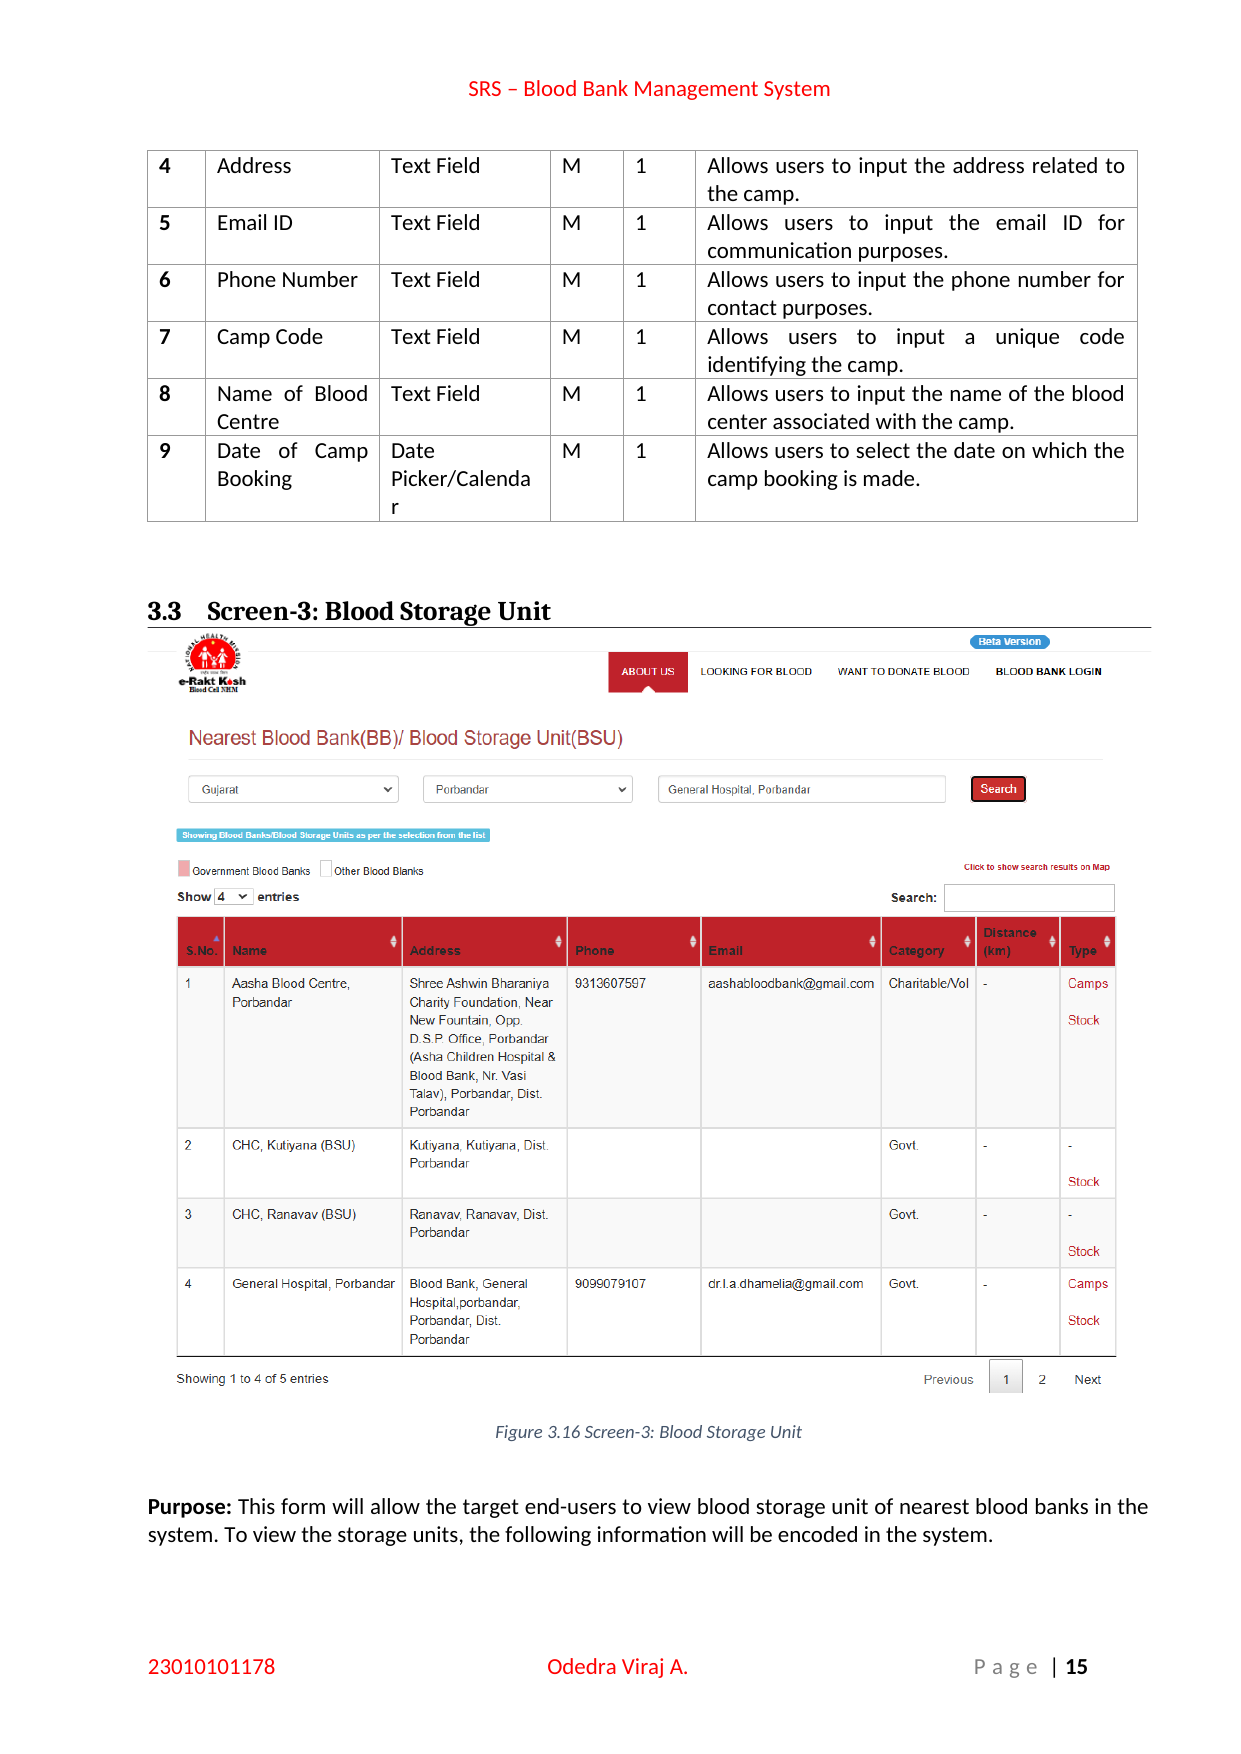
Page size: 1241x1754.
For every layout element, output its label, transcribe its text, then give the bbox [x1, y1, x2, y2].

table_cell Address [206, 151, 379, 207]
table_cell Text Field [380, 379, 550, 435]
table_cell 9 [148, 436, 205, 521]
text Purpose: This form will allow the target end-users to view blood storage unit of nearest blood banks in the system. To view the storage units, the following information will be encoded in the system. [148, 1492, 1152, 1548]
table_cell 1 [624, 151, 695, 207]
table_cell Text Field [380, 208, 550, 264]
table_cell Text Field [380, 151, 550, 207]
table_cell 7 [148, 322, 205, 378]
table_cell Allows users to input a unique code identifying the camp. [696, 322, 1137, 378]
table_cell Allows users to input the email ID for communication purposes. [696, 208, 1137, 264]
table_cell 4 [148, 151, 205, 207]
table_cell Allows users to input the name of the blood center associated with the camp. [696, 379, 1137, 435]
table_cell M [551, 208, 623, 264]
table_cell 1 [624, 208, 695, 264]
table_cell M [551, 379, 623, 435]
table_cell M [551, 322, 623, 378]
table_cell 1 [624, 379, 695, 435]
table_cell M [551, 436, 623, 521]
table_cell Text Field [380, 322, 550, 378]
table_cell Name of Blood Centre [206, 379, 379, 435]
picture [147, 627, 1152, 1393]
table_cell Date of Camp Booking [206, 436, 379, 521]
table_cell 5 [148, 208, 205, 264]
table_cell Allows users to input the address related to the camp. [696, 151, 1137, 207]
subtitle Screen-3: Blood Storage Unit [148, 596, 1152, 627]
table_cell 1 [624, 322, 695, 378]
table_cell Allows users to input the phone number for contact purposes. [696, 265, 1137, 321]
table_cell Allows users to select the date on which the camp booking is made. [696, 436, 1137, 521]
table_cell Text Field [380, 265, 550, 321]
table_cell Camp Code [206, 322, 379, 378]
table_cell Phone Number [206, 265, 379, 321]
table_cell 8 [148, 379, 205, 435]
table_cell M [551, 151, 623, 207]
table_cell 6 [148, 265, 205, 321]
table_cell Email ID [206, 208, 379, 264]
table_cell Date Picker/Calendar [380, 436, 550, 521]
table_cell 1 [624, 436, 695, 521]
table_cell M [551, 265, 623, 321]
table_cell 1 [624, 265, 695, 321]
